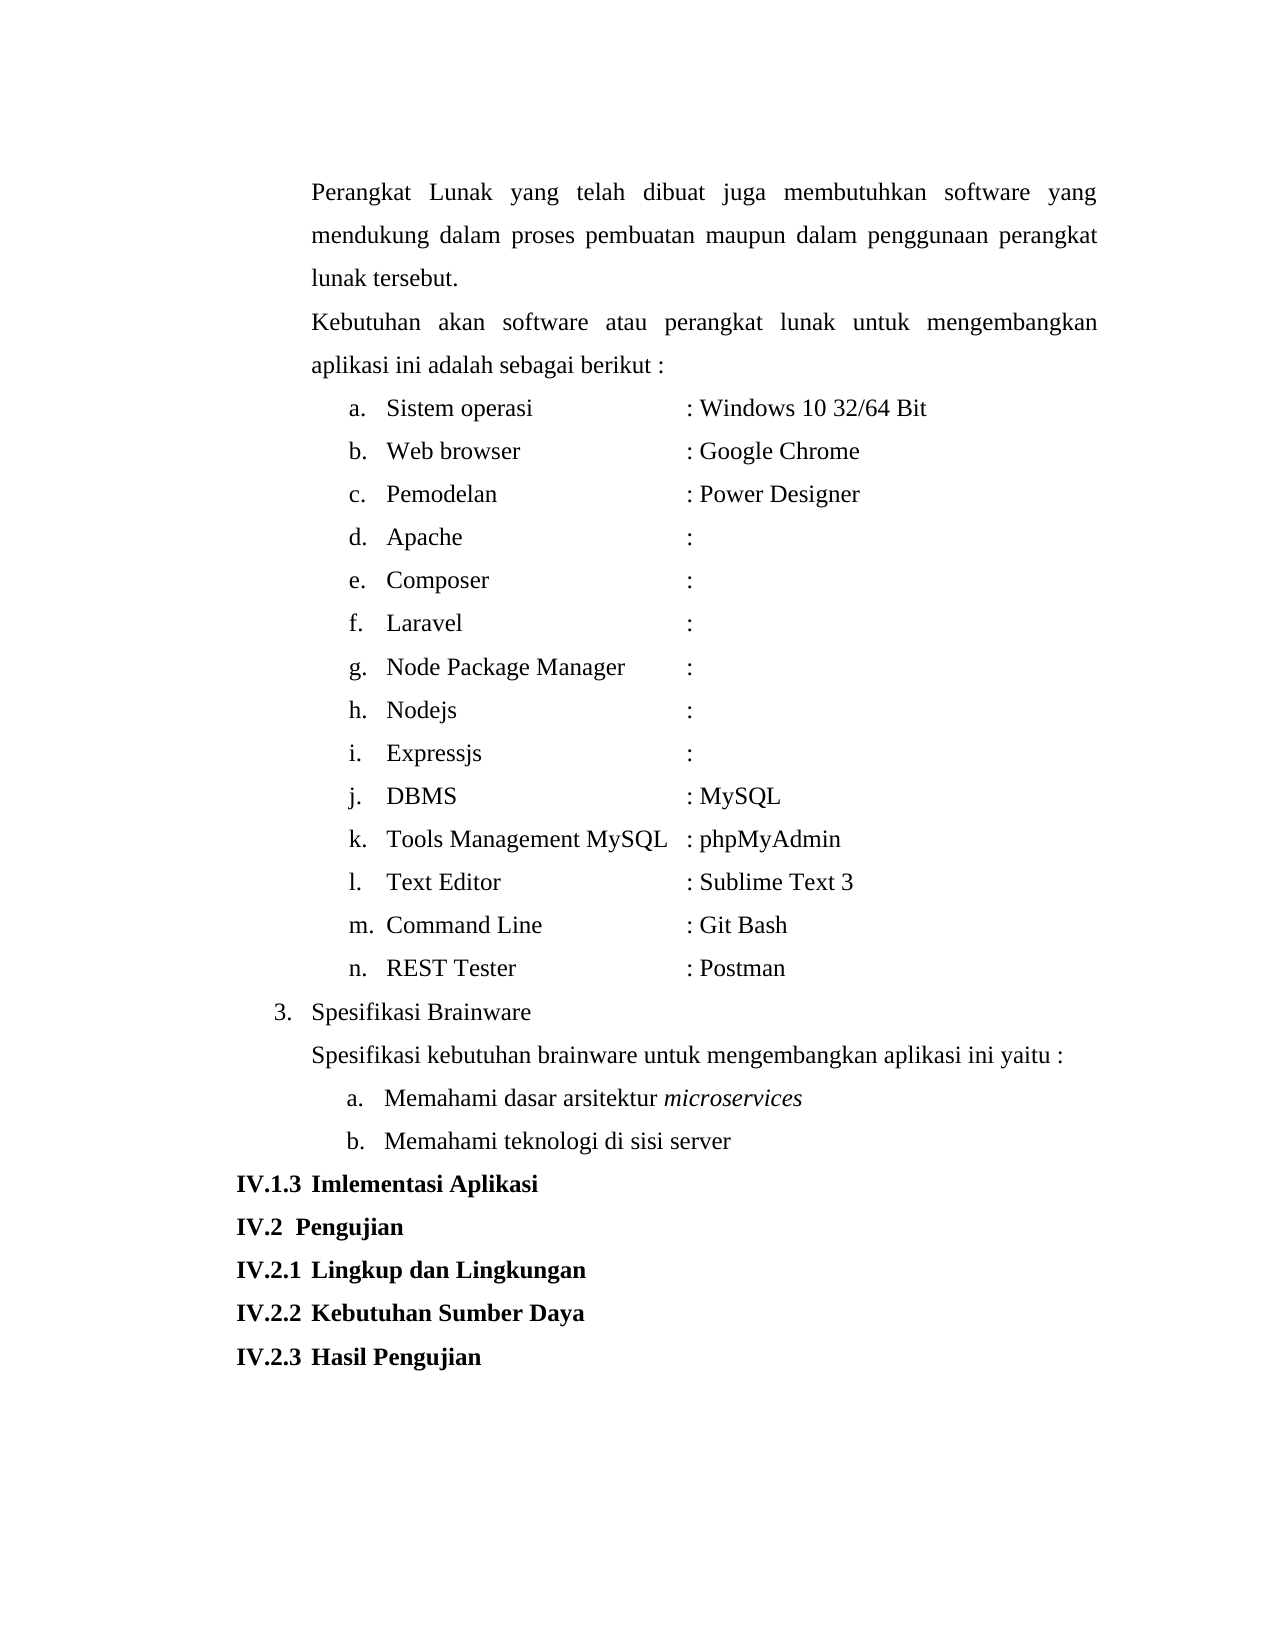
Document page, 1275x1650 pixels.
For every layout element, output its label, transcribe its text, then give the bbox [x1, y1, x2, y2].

list Apache : [349, 522, 1098, 551]
list Web browser : Google Chrome [349, 436, 1098, 465]
list Nodejs : [349, 695, 1098, 723]
subtitle Pengujian [236, 1212, 1098, 1241]
list DBMS : MySQL [349, 781, 1098, 810]
list Composer : [349, 565, 1098, 594]
list Pemodelan : Power Designer [349, 479, 1098, 508]
list Node Package Manager : [349, 652, 1098, 680]
list Expressjs : [349, 738, 1098, 767]
list Sistem operasi : Windows 10 32/64 Bit [349, 393, 1098, 422]
list Perangkat Lunak yang telah dibuat juga membutuhkan software yang mendukung dalam proses pembuatan maupun dalam penggunaan perangkat lunak tersebut. [311, 177, 1098, 292]
subtitle Kebutuhan Sumber Daya [236, 1298, 1098, 1327]
list Memahami teknologi di sisi server [346, 1126, 1098, 1155]
list Laravel : [349, 608, 1098, 637]
list Spesifikasi Brainware [274, 997, 1098, 1025]
list Spesifikasi kebutuhan brainware untuk mengembangkan aplikasi ini yaitu : [311, 1040, 1098, 1068]
subtitle Lingkup dan Lingkungan [236, 1255, 1098, 1284]
list Command Line : Git Bash [349, 910, 1098, 939]
subtitle Imlementasi Aplikasi [236, 1169, 1098, 1198]
list REST Tester : Postman [349, 953, 1098, 982]
subtitle Hasil Pengujian [236, 1342, 1098, 1370]
list Memahami dasar arsitektur microservices [346, 1083, 1098, 1112]
list Tools Management MySQL : phpMyAdmin [349, 824, 1098, 853]
list Text Editor : Sublime Text 3 [349, 867, 1098, 896]
list Kebutuhan akan software atau perangkat lunak untuk mengembangkan aplikasi ini adalah sebagai berikut : [311, 307, 1098, 378]
